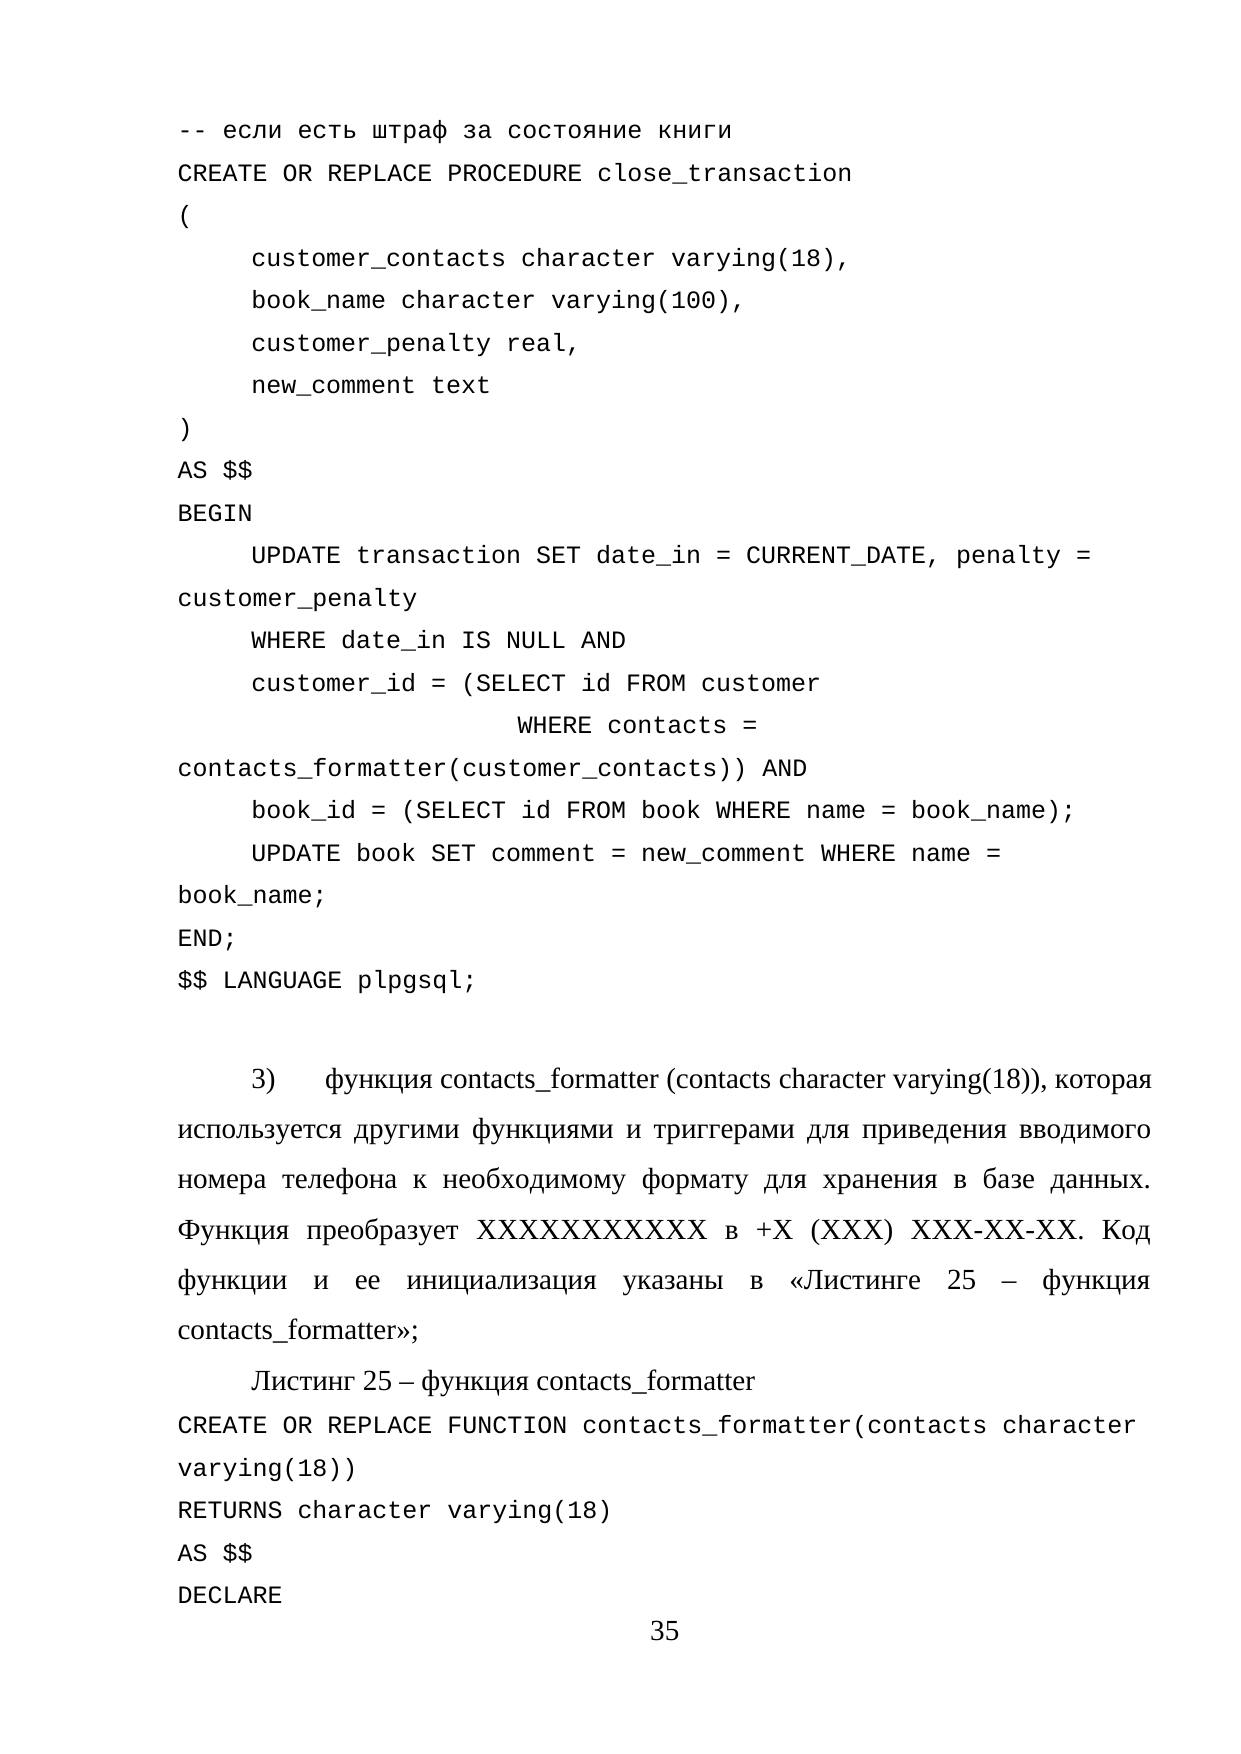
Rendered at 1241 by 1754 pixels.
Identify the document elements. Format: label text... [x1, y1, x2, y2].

list BEGIN [177, 501, 1152, 529]
list customer_id = (SELECT id FROM customer [177, 671, 1152, 699]
list UPDATE book SET comment = new_comment WHERE name = book_name; [177, 841, 1152, 911]
list ) [177, 416, 1152, 444]
list book_id = (SELECT id FROM book WHERE name = book_name); [177, 798, 1152, 826]
list ( [177, 203, 1152, 231]
list CREATE OR REPLACE FUNCTION contacts_formatter(contacts character varying(18)) [177, 1413, 1152, 1484]
list WHERE contacts = contacts_formatter(customer_contacts)) AND [177, 713, 1152, 784]
list AS $$ [177, 1541, 1152, 1569]
list book_name character varying(100), [177, 288, 1152, 316]
list RETURNS character varying(18) [177, 1498, 1152, 1526]
list функция contacts_formatter (contacts character varying(18)), которая используется другими функциями и триггерами для приведения вводимого номера телефона к необходимому формату для хранения в базе данных. Функция преобразует ХХХХХХХХХХХ в +Х (ХХХ) ХХХ-ХХ-ХХ. Код функции и ее инициализация указаны в «Листинге 25 – функция contacts_formatter»; [177, 1061, 1152, 1346]
list -- если есть штраф за состояние книги [177, 118, 1152, 146]
list customer_penalty real, [177, 331, 1152, 359]
list WHERE date_in IS NULL AND [177, 628, 1152, 656]
list customer_contacts character varying(18), [177, 246, 1152, 274]
list new_comment text [177, 373, 1152, 401]
list END; [177, 926, 1152, 954]
list CREATE OR REPLACE PROCEDURE close_transaction [177, 161, 1152, 189]
list UPDATE transaction SET date_in = CURRENT_DATE, penalty = customer_penalty [177, 543, 1152, 614]
list DECLARE [177, 1583, 1152, 1611]
list $$ LANGUAGE plpgsql; [177, 968, 1152, 996]
list Листинг 25 – функция contacts_formatter [251, 1363, 1152, 1396]
list AS $$ [177, 458, 1152, 486]
